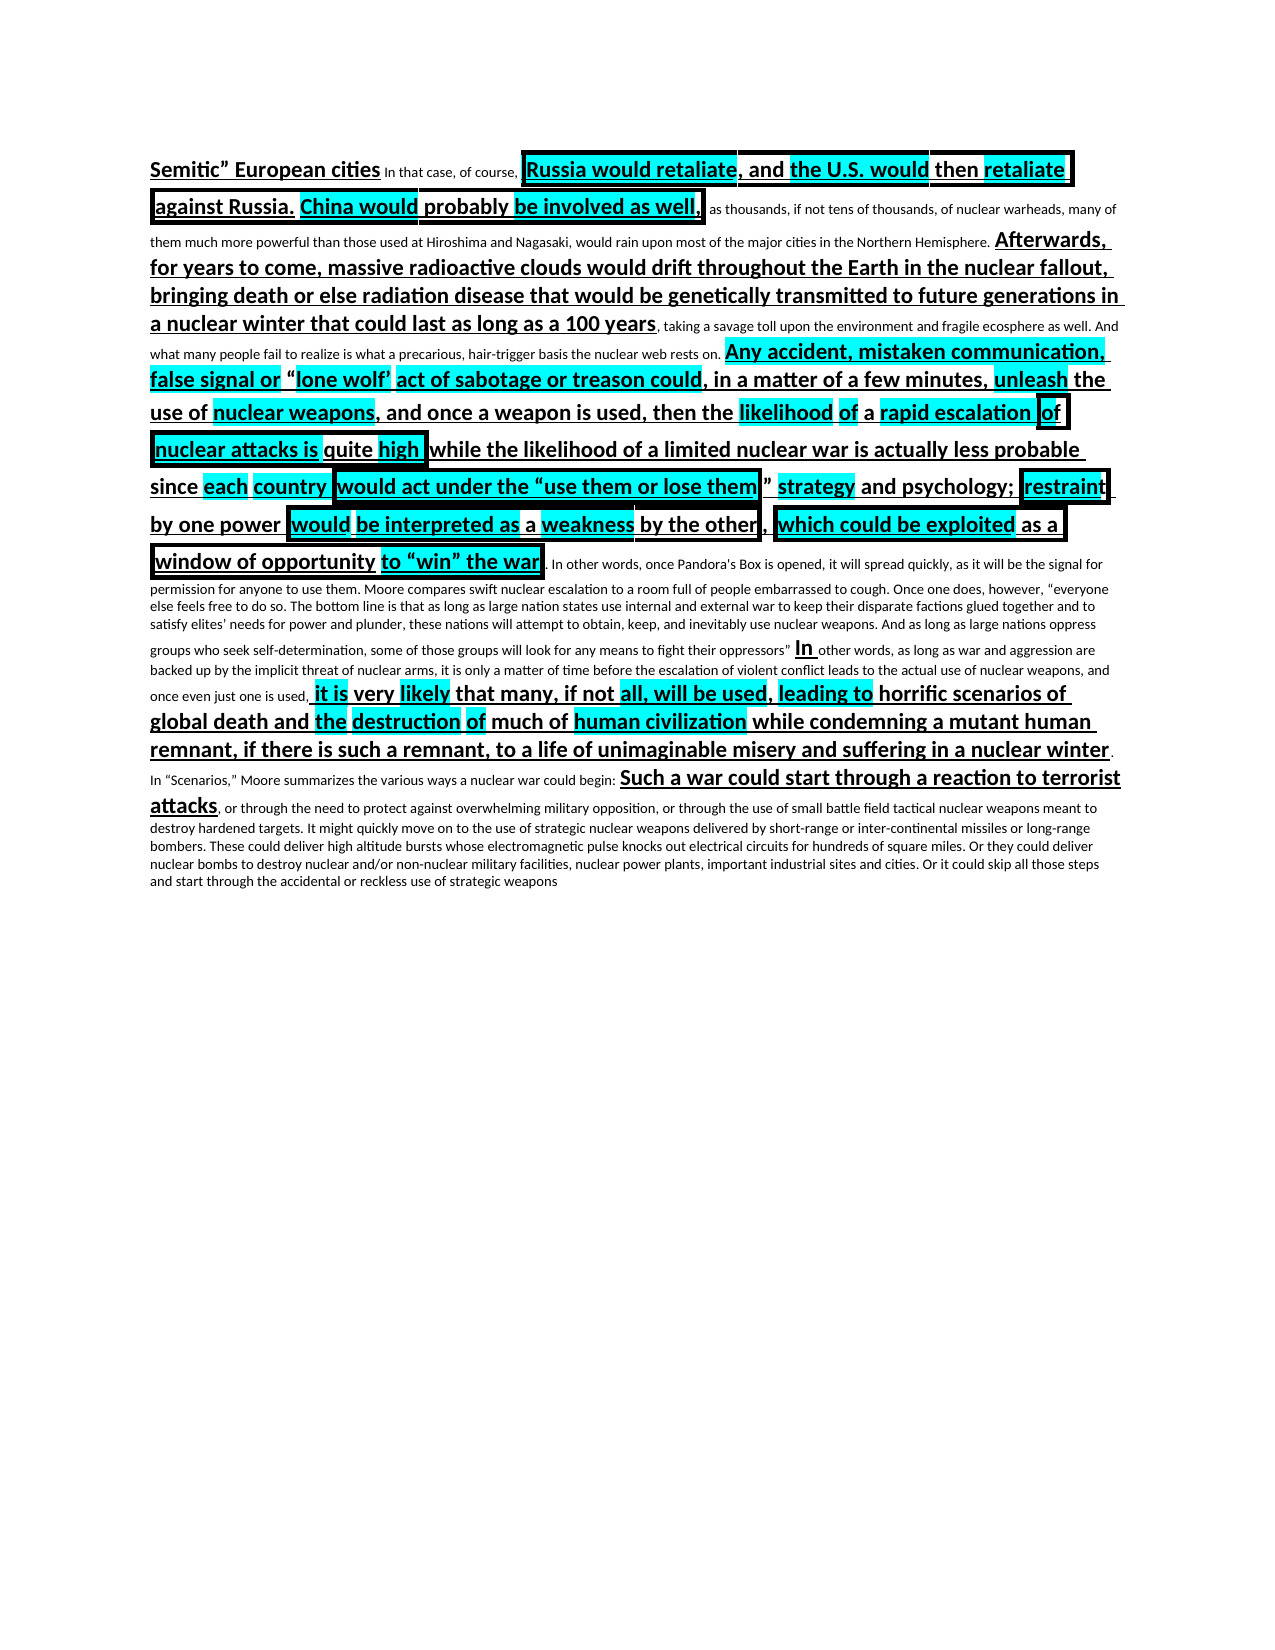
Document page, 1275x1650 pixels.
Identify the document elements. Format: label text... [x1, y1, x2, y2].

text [150, 150, 1125, 305]
